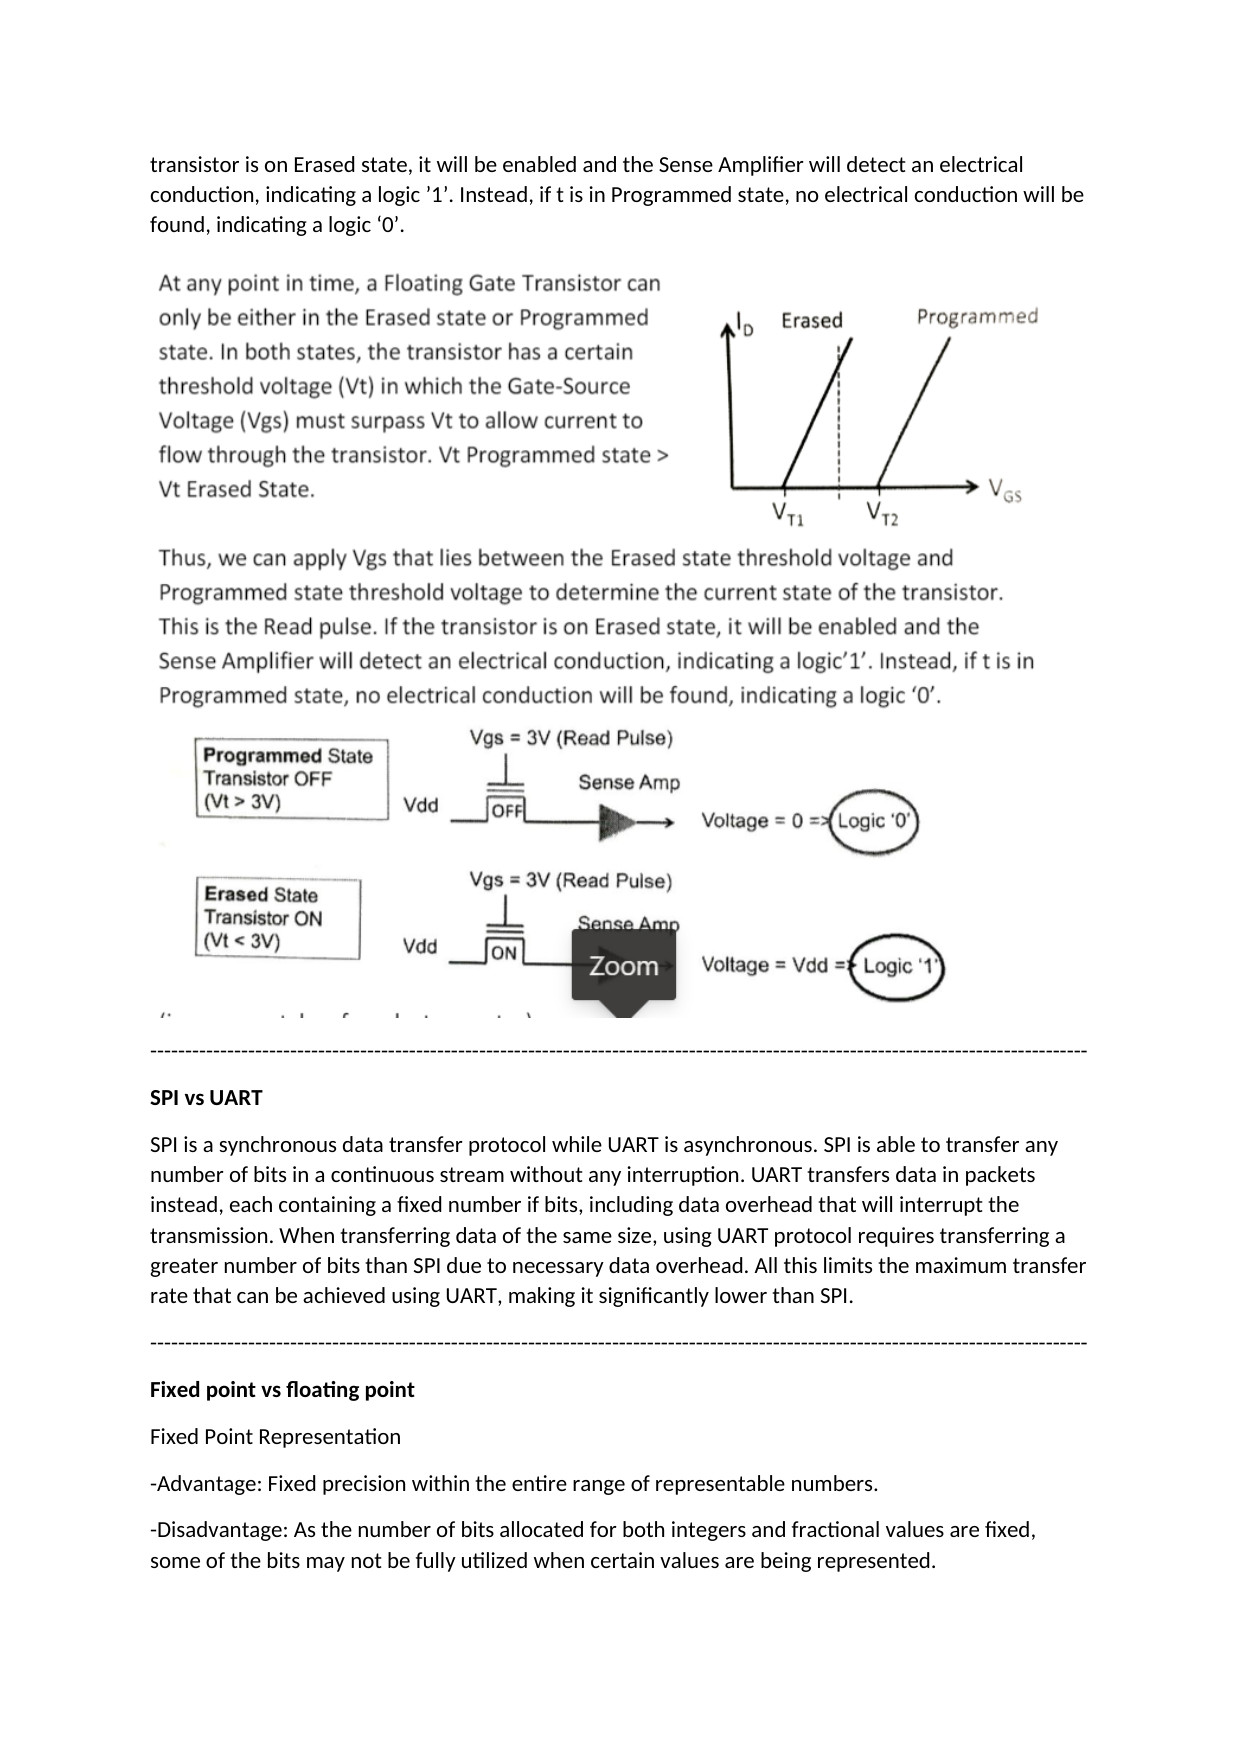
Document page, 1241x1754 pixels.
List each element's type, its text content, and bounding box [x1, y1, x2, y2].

text -------------------------------------------------------------------------------------------------------------------------------------- [150, 1036, 1090, 1064]
text SPI vs UART [150, 1083, 1090, 1111]
picture [150, 257, 1091, 1018]
text SPI is a synchronous data transfer protocol while UART is asynchronous. SPI is able to transfer any number of bits in a continuous stream without any interruption. UART transfers data in packets instead, each containing a fixed number if bits, including data overhead that will interrupt the transmission. When transferring data of the same size, using UART protocol requires transferring a greater number of bits than SPI due to necessary data overhead. All this limits the maximum transfer rate that can be achieved using UART, making it significantly lower than SPI. [150, 1130, 1090, 1309]
text -Advantage: Fixed precision within the entire range of representable numbers. [150, 1469, 1090, 1497]
text -Disadvantage: As the number of bits allocated for both integers and fractional values are fixed, some of the bits may not be fully utilized when certain values are being represented. [150, 1516, 1090, 1574]
text Fixed Point Representation [150, 1422, 1090, 1450]
text -------------------------------------------------------------------------------------------------------------------------------------- [150, 1328, 1090, 1356]
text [150, 150, 1090, 238]
text Fixed point vs floating point [150, 1375, 1090, 1403]
